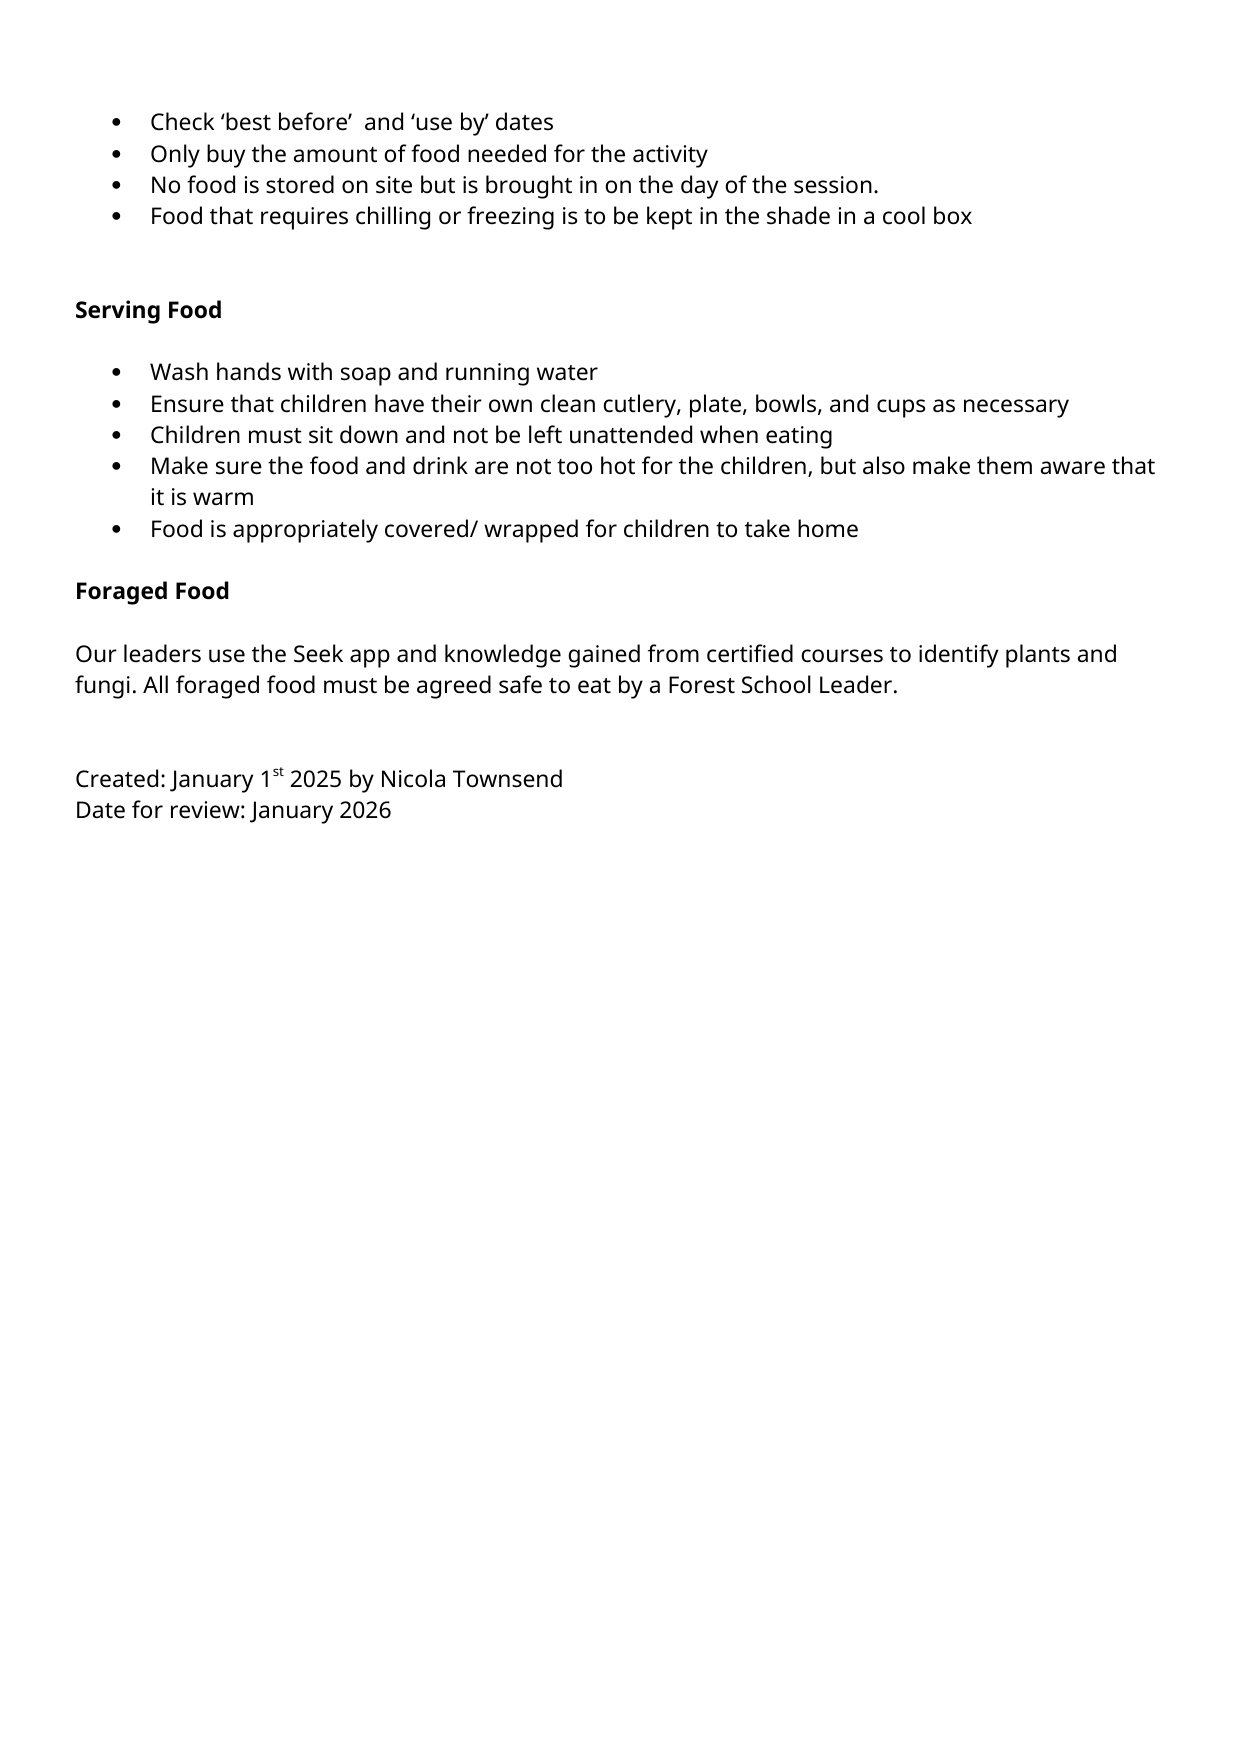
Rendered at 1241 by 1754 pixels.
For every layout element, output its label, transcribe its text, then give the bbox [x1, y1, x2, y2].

text Created: January 1st 2025 by Nicola Townsend [75, 762, 1165, 794]
text Serving Food [75, 294, 1165, 325]
list Food that requires chilling or freezing is to be kept in the shade in a cool box [112, 200, 1165, 231]
list Check ‘best before’ and ‘use by’ dates [112, 106, 1165, 137]
list Make sure the food and drink are not too hot for the children, but also make them aware that it is warm [112, 450, 1165, 512]
list Food is appropriately covered/ wrapped for children to take home [112, 512, 1165, 544]
list Ensure that children have their own clean cutlery, plate, bowls, and cups as necessary [112, 387, 1165, 419]
list Wash hands with soap and running water [112, 356, 1165, 387]
text Date for review: January 2026 [75, 794, 1165, 825]
list Only buy the amount of food needed for the activity [112, 137, 1165, 169]
text Our leaders use the Seek app and knowledge gained from certified courses to identify plants and fungi. All foraged food must be agreed safe to eat by a Forest School Leader. [75, 637, 1165, 700]
text Foraged Food [75, 575, 1165, 606]
list Children must sit down and not be left unattended when eating [112, 419, 1165, 450]
list No food is stored on site but is brought in on the day of the session. [112, 169, 1165, 200]
